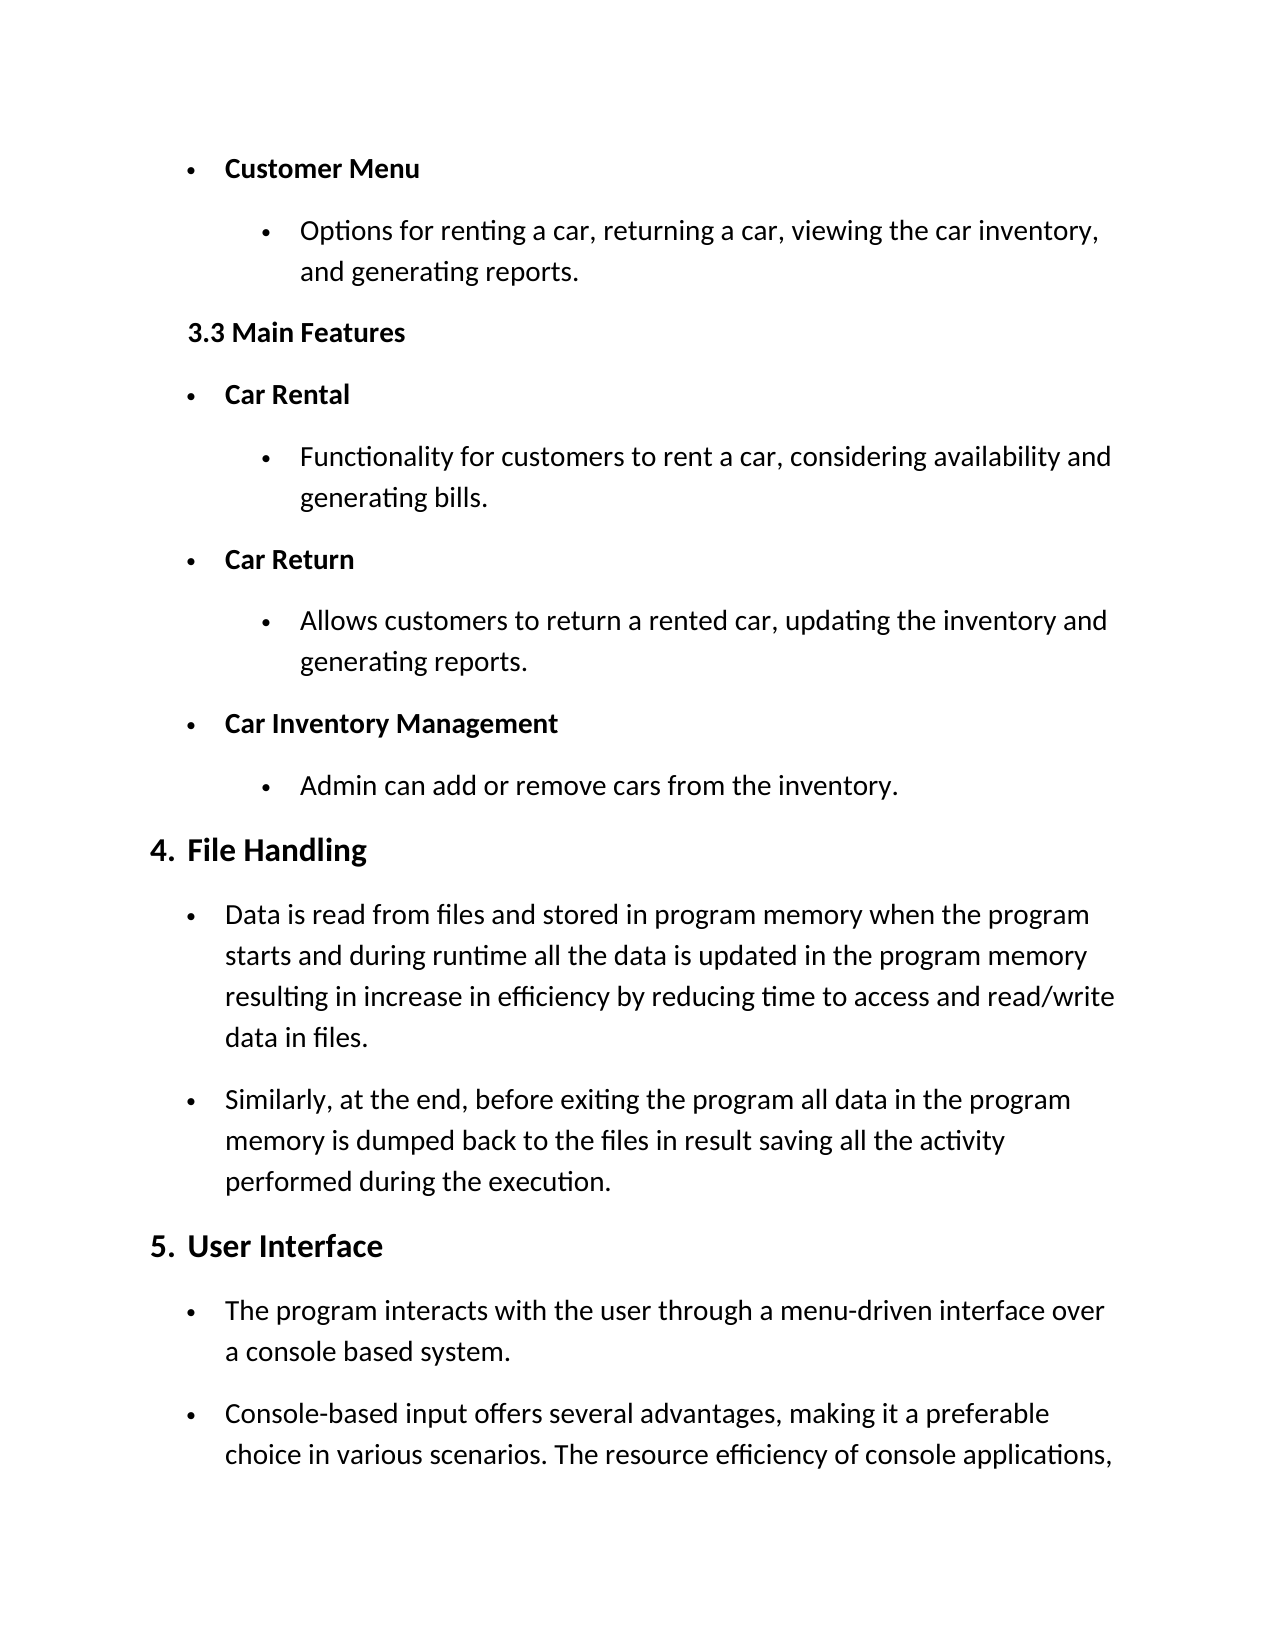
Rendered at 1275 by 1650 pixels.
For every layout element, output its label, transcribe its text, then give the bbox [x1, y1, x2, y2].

list Car Rental [187, 376, 1125, 412]
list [187, 1395, 1125, 1471]
list Car Inventory Management [187, 705, 1125, 741]
list Car Return [187, 541, 1125, 576]
list Options for renting a car, returning a car, viewing the car inventory, and generating reports. [262, 212, 1125, 288]
list Functionality for customers to rent a car, considering availability and generating bills. [262, 438, 1125, 514]
list Similarly, at the end, before exiting the program all data in the program memory is dumped back to the files in result saving all the activity performed during the execution. [187, 1081, 1125, 1198]
text 3.3 Main Features [187, 314, 1125, 350]
list Data is read from files and stored in program memory when the program starts and during runtime all the data is updated in the program memory resulting in increase in efficiency by reducing time to access and read/write data in files. [187, 896, 1125, 1055]
list The program interacts with the user through a menu-driven interface over a console based system. [187, 1292, 1125, 1369]
list Customer Menu [187, 150, 1125, 186]
list File Handling [150, 829, 1125, 869]
list User Interface [150, 1224, 1125, 1265]
list Admin can add or remove cars from the inventory. [262, 767, 1125, 803]
list Allows customers to return a rented car, updating the inventory and generating reports. [262, 602, 1125, 679]
